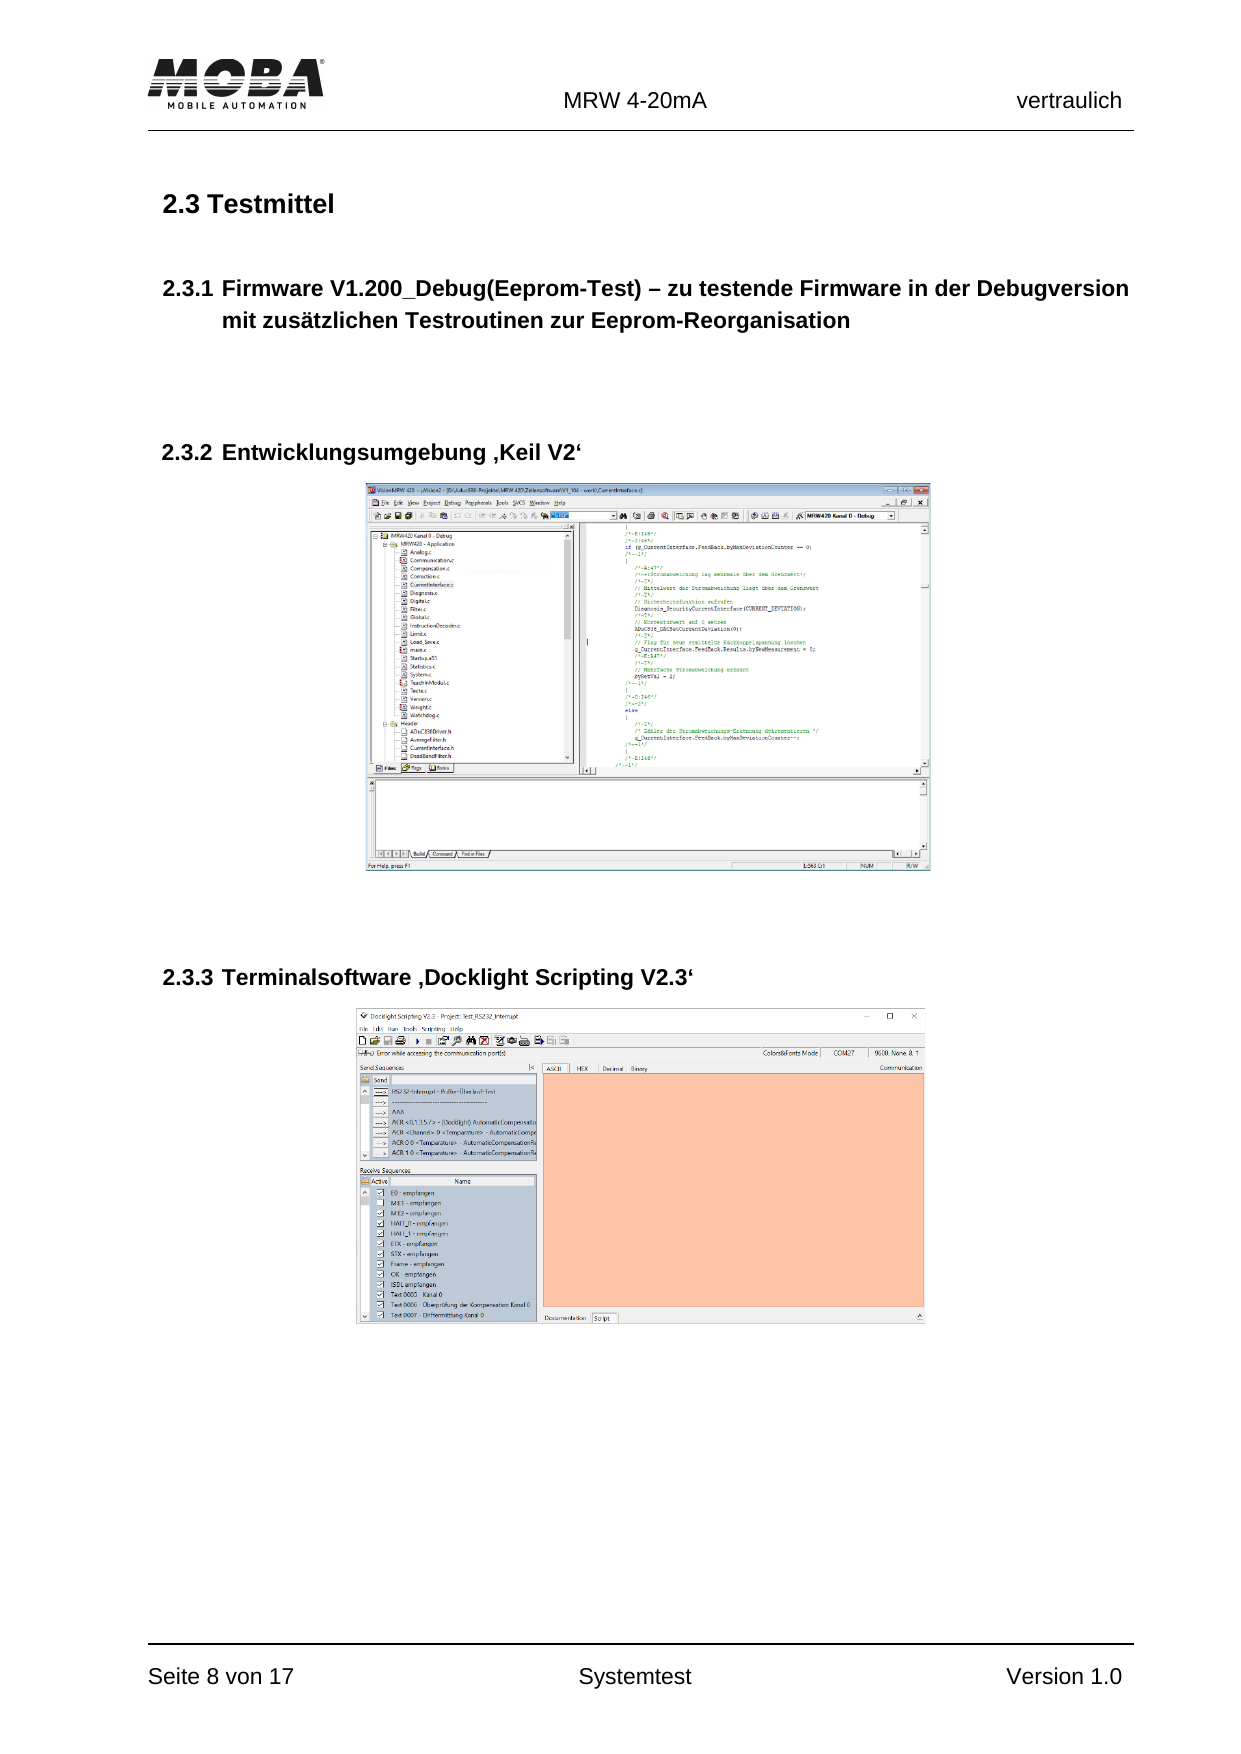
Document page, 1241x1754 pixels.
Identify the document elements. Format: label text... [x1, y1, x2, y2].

picture [356, 1008, 926, 1324]
picture [147, 59, 325, 109]
subtitle Terminalsoftware ‚Docklight Scripting V2.3‘ [162, 964, 1134, 990]
picture [365, 483, 931, 871]
subtitle Testmittel [162, 188, 1134, 219]
subtitle Firmware V1.200_Debug(Eeprom-Test) – zu testende Firmware in der Debugversion mit zusätzlichen Testroutinen zur Eeprom-Reorganisation [162, 275, 1134, 333]
subtitle Entwicklungsumgebung ‚Keil V2‘ [161, 439, 1134, 466]
